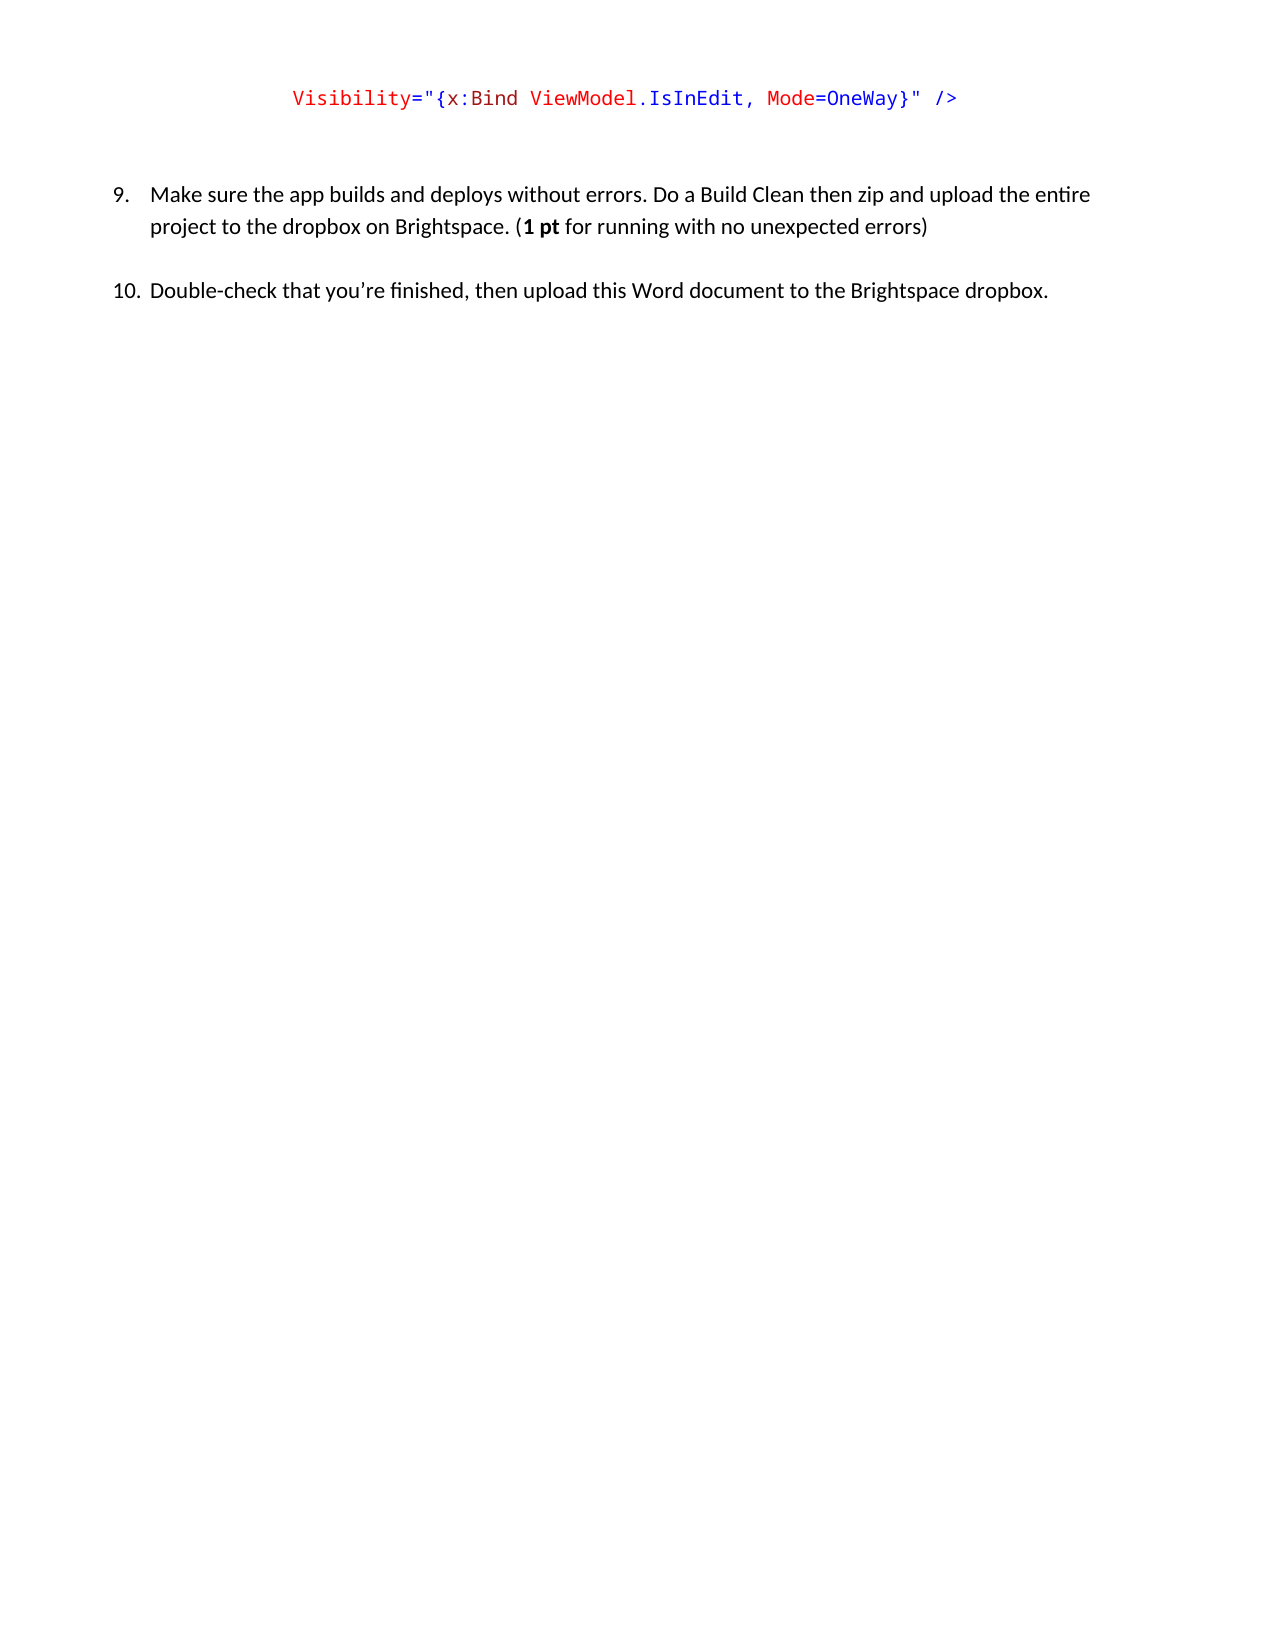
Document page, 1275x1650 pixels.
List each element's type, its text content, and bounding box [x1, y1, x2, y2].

list Double-check that you’re finished, then upload this Word document to the Brightspace dropbox. [112, 276, 1162, 304]
list Make sure the app builds and deploys without errors. Do a Build Clean then zip and upload the entire project to the dropbox on Brightspace. (1 pt for running with no unexpected errors) [112, 180, 1162, 240]
list Visibility="{x:Bind ViewModel.IsInEdit, Mode=OneWay}" /> [150, 84, 1162, 111]
